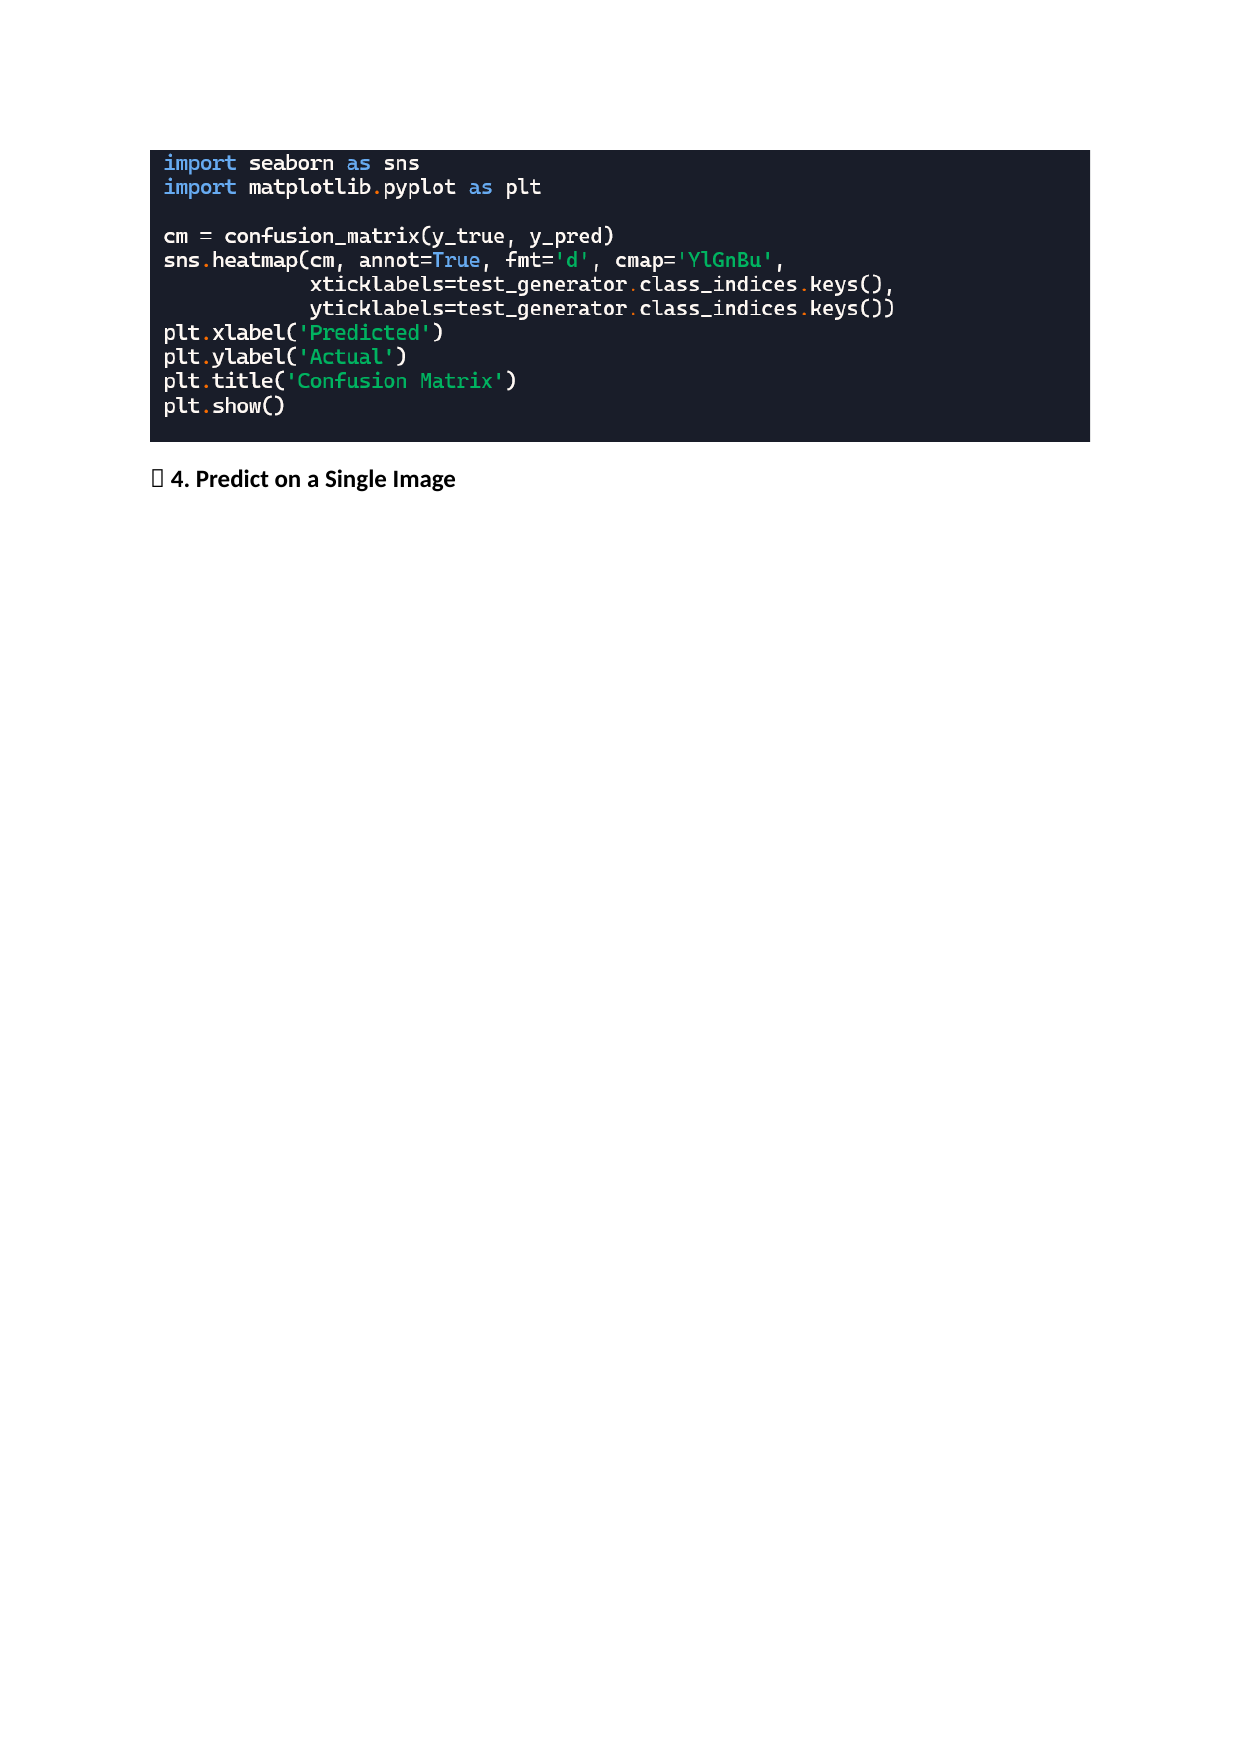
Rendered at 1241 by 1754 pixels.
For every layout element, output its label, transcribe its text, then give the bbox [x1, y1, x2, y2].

text 📸 4. Predict on a Single Image [150, 461, 1090, 495]
picture [150, 150, 1091, 442]
